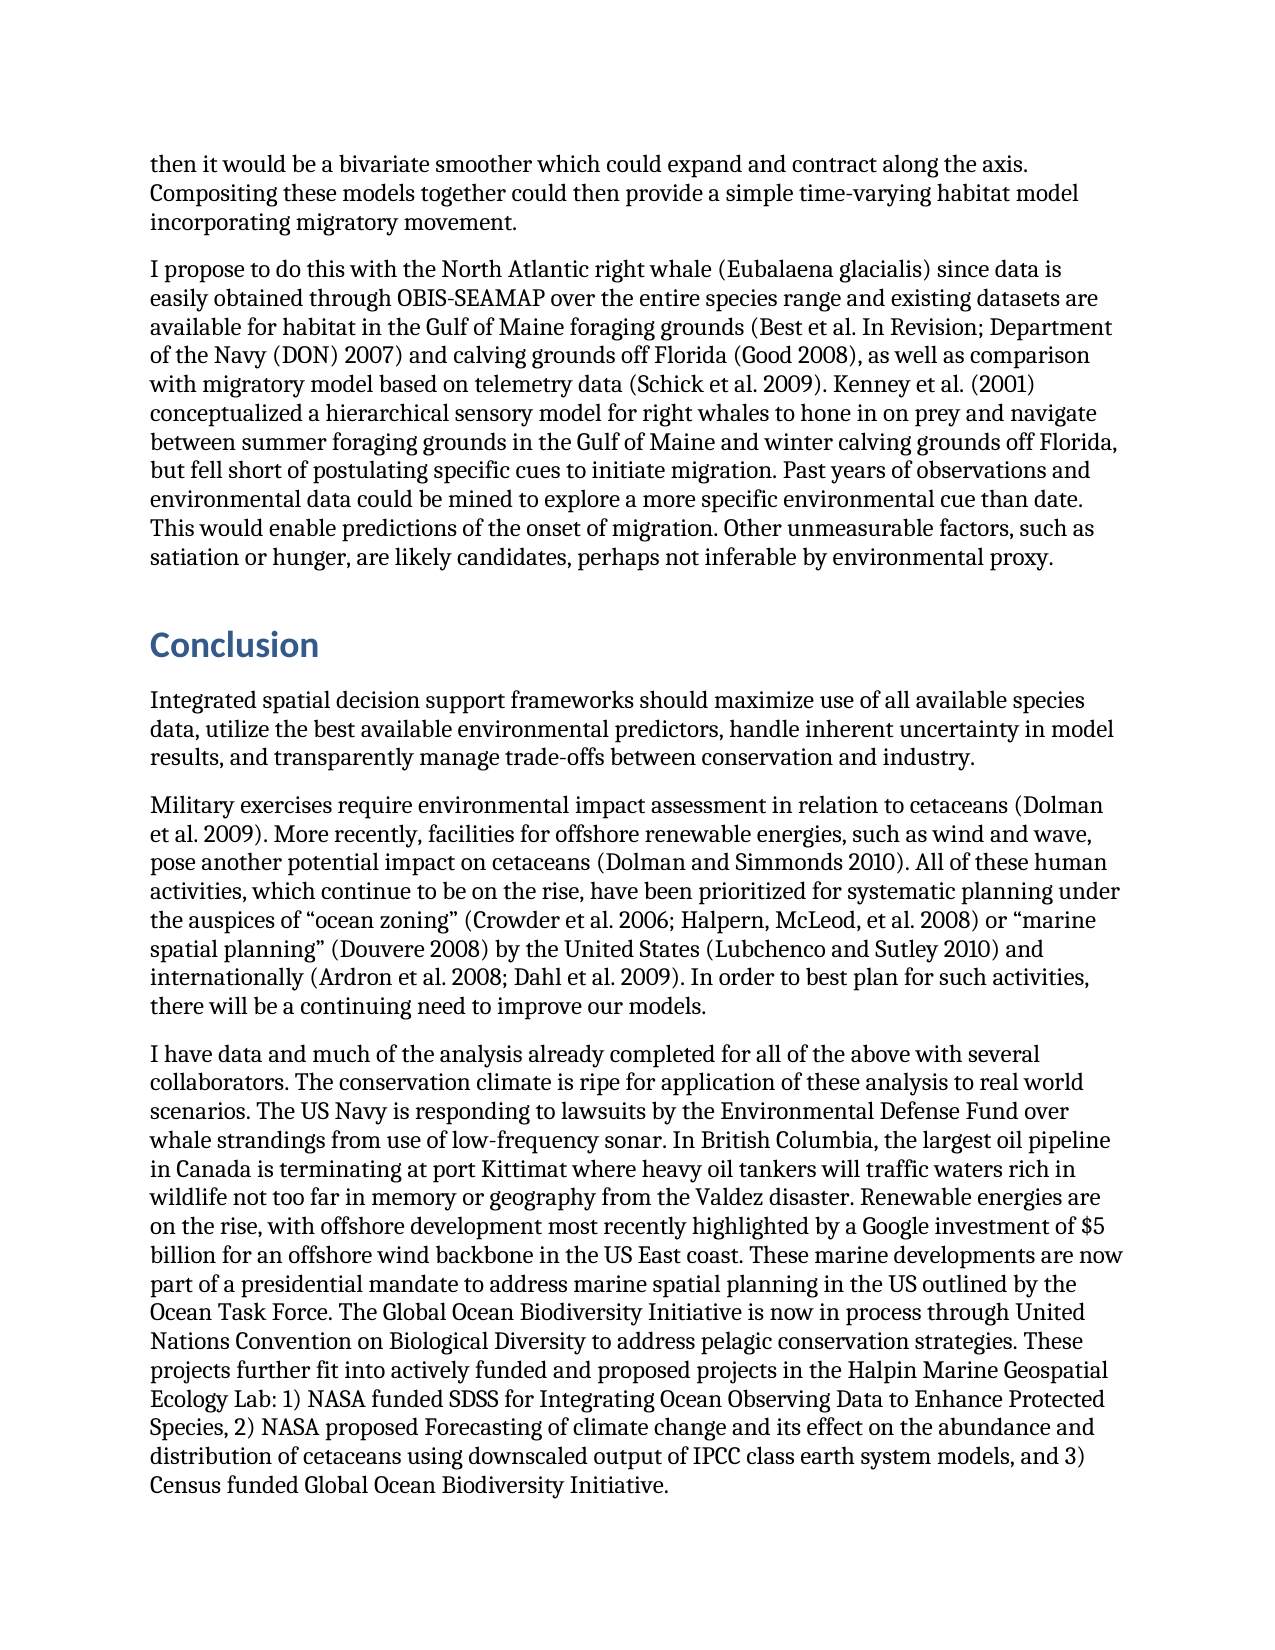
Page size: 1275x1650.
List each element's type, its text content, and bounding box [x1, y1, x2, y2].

text Military exercises require environmental impact assessment in relation to cetaceans (Dolman et al. 2009). More recently, facilities for offshore renewable energies, such as wind and wave, pose another potential impact on cetaceans (Dolman and Simmonds 2010). All of these human activities, which continue to be on the rise, have been prioritized for systematic planning under the auspices of “ocean zoning” (Crowder et al. 2006; Halpern, McLeod, et al. 2008) or “marine spatial planning” (Douvere 2008) by the United States (Lubchenco and Sutley 2010) and internationally (Ardron et al. 2008; Dahl et al. 2009). In order to best plan for such activities, there will be a continuing need to improve our models. [150, 791, 1125, 1021]
text I have data and much of the analysis already completed for all of the above with several collaborators. The conservation climate is ripe for application of these analysis to real world scenarios. The US Navy is responding to lawsuits by the Environmental Defense Fund over whale strandings from use of low-frequency sonar. In British Columbia, the largest oil pipeline in Canada is terminating at port Kittimat where heavy oil tankers will traffic waters rich in wildlife not too far in memory or geography from the Valdez disaster. Renewable energies are on the rise, with offshore development most recently highlighted by a Google investment of $5 billion for an offshore wind backbone in the US East coast. These marine developments are now part of a presidential mandate to address marine spatial planning in the US outlined by the Ocean Task Force. The Global Ocean Biodiversity Initiative is now in process through United Nations Convention on Biological Diversity to address pelagic conservation strategies. These projects further fit into actively funded and proposed projects in the Halpin Marine Geospatial Ecology Lab: 1) NASA funded SDSS for Integrating Ocean Observing Data to Enhance Protected Species, 2) NASA proposed Forecasting of climate change and its effect on the abundance and distribution of cetaceans using downscaled output of IPCC class earth system models, and 3) Census funded Global Ocean Biodiversity Initiative. [150, 1039, 1125, 1499]
text I propose to do this with the North Atlantic right whale (Eubalaena glacialis) since data is easily obtained through OBIS-SEAMAP over the entire species range and existing datasets are available for habitat in the Gulf of Maine foraging grounds (Best et al. In Revision; Department of the Navy (DON) 2007) and calving grounds off Florida (Good 2008), as well as comparison with migratory model based on telemetry data (Schick et al. 2009). Kenney et al. (2001) conceptualized a hierarchical sensory model for right whales to hone in on prey and navigate between summer foraging grounds in the Gulf of Maine and winter calving grounds off Florida, but fell short of postulating specific cues to initiate migration. Past years of observations and environmental data could be mined to explore a more specific environmental cue than date. This would enable predictions of the onset of migration. Other unmeasurable factors, such as satiation or hunger, are likely candidates, perhaps not inferable by environmental proxy. [150, 255, 1125, 571]
subtitle Conclusion [150, 621, 1125, 667]
text Integrated spatial decision support frameworks should maximize use of all available species data, utilize the best available environmental predictors, handle inherent uncertainty in model results, and transparently manage trade-offs between conservation and industry. [150, 686, 1125, 772]
